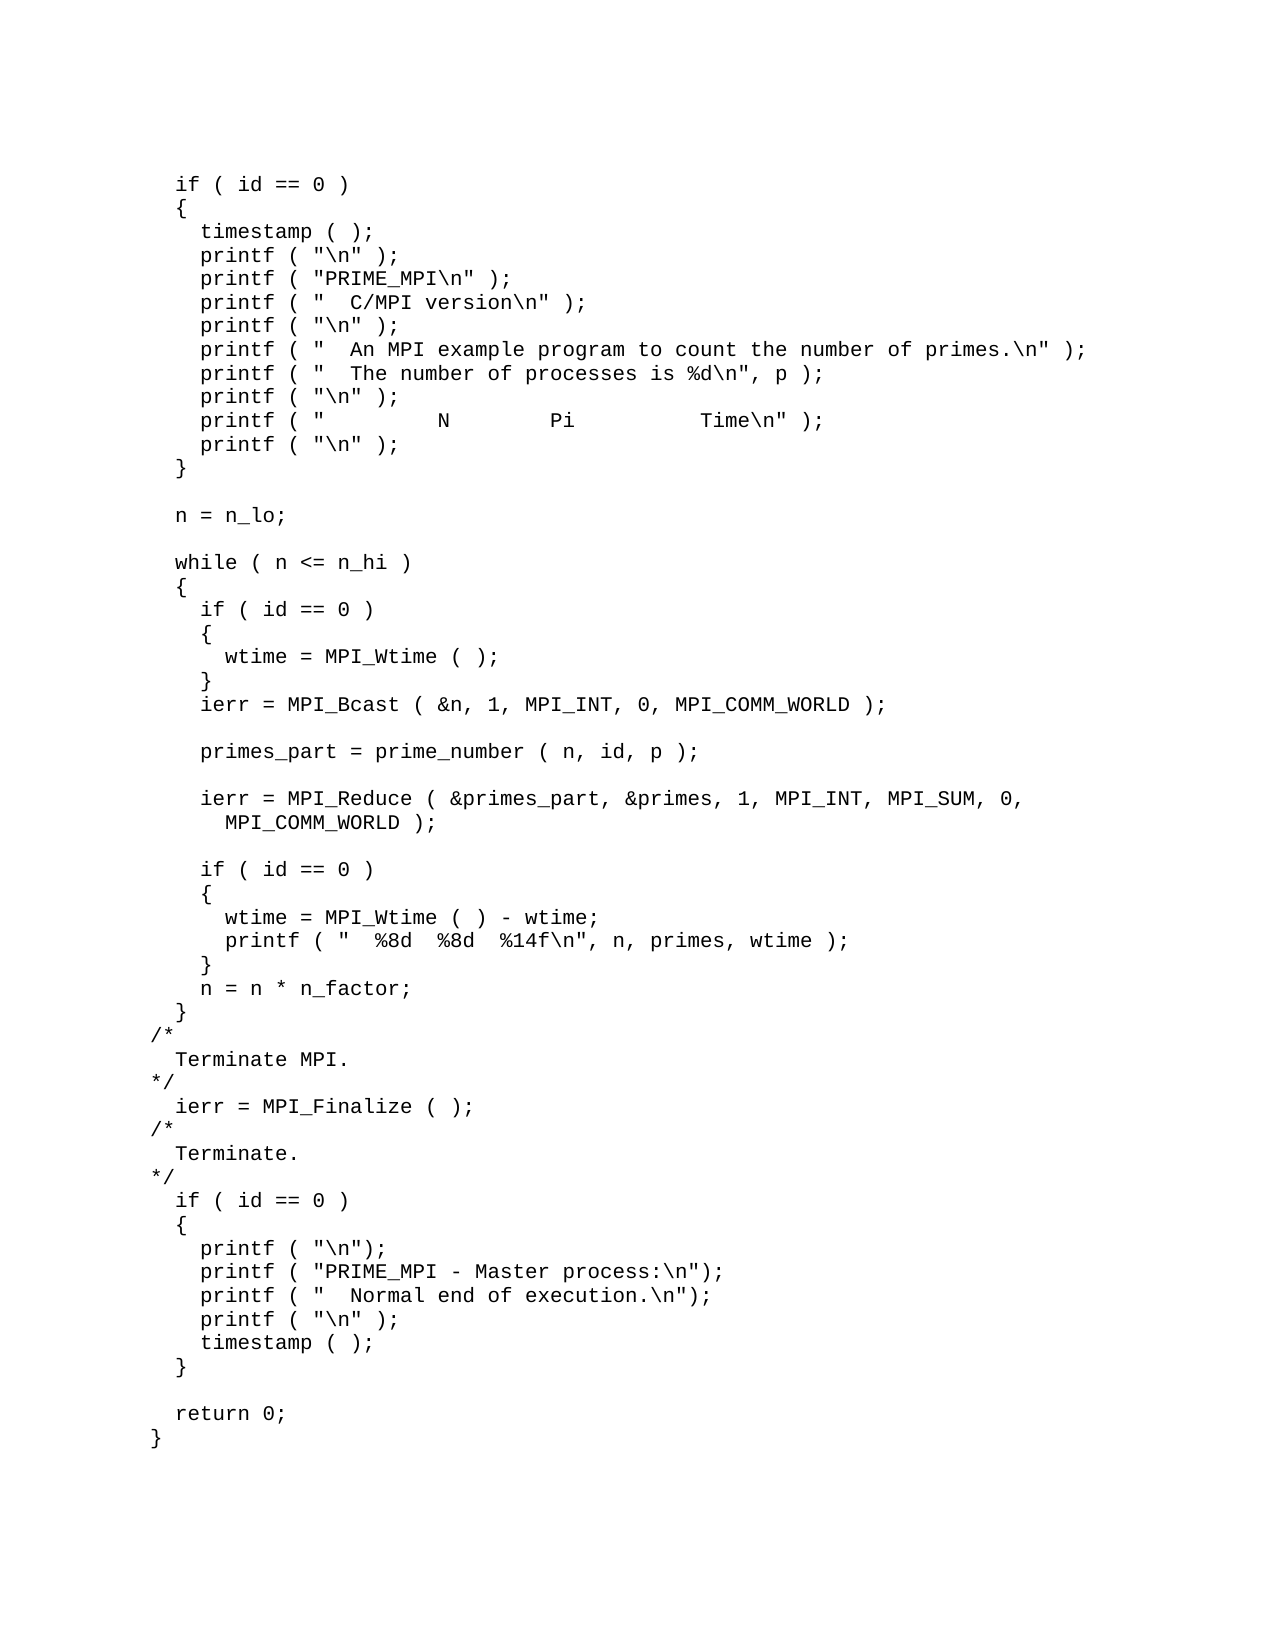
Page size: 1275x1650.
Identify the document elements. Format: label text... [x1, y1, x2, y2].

text printf ( " An MPI example program to count the number of primes.\n" ); [150, 339, 1125, 363]
text printf ( "\n" ); [150, 316, 1125, 339]
text wtime = MPI_Wtime ( ); [150, 647, 1125, 670]
text printf ( "\n"); [150, 1238, 1125, 1261]
text if ( id == 0 ) [150, 599, 1125, 623]
text primes_part = prime_number ( n, id, p ); [150, 741, 1125, 765]
text timestamp ( ); [150, 221, 1125, 244]
text { [150, 623, 1125, 647]
text timestamp ( ); [150, 1332, 1125, 1356]
text while ( n <= n_hi ) [150, 552, 1125, 576]
text printf ( " %8d %8d %14f\n", n, primes, wtime ); [150, 930, 1125, 954]
text printf ( "\n" ); [150, 434, 1125, 457]
text } [150, 1427, 1125, 1451]
text wtime = MPI_Wtime ( ) - wtime; [150, 907, 1125, 930]
text /* [150, 1119, 1125, 1143]
text Terminate MPI. [150, 1048, 1125, 1072]
text printf ( "PRIME_MPI - Master process:\n"); [150, 1261, 1125, 1285]
text } [150, 1001, 1125, 1025]
text } [150, 1356, 1125, 1379]
text { [150, 883, 1125, 907]
text n = n_lo; [150, 505, 1125, 528]
text Terminate. [150, 1143, 1125, 1167]
text printf ( "PRIME_MPI\n" ); [150, 268, 1125, 292]
text { [150, 576, 1125, 599]
text */ [150, 1072, 1125, 1096]
text } [150, 670, 1125, 694]
text printf ( "\n" ); [150, 1309, 1125, 1332]
text { [150, 197, 1125, 221]
text MPI_COMM_WORLD ); [150, 812, 1125, 836]
text } [150, 457, 1125, 481]
text /* [150, 1025, 1125, 1048]
text ierr = MPI_Bcast ( &n, 1, MPI_INT, 0, MPI_COMM_WORLD ); [150, 694, 1125, 717]
text printf ( "\n" ); [150, 386, 1125, 410]
text printf ( " The number of processes is %d\n", p ); [150, 363, 1125, 386]
text printf ( " N Pi Time\n" ); [150, 410, 1125, 434]
text if ( id == 0 ) [150, 1190, 1125, 1214]
text ierr = MPI_Reduce ( &primes_part, &primes, 1, MPI_INT, MPI_SUM, 0, [150, 788, 1125, 812]
text */ [150, 1167, 1125, 1190]
text if ( id == 0 ) [150, 859, 1125, 883]
text printf ( " C/MPI version\n" ); [150, 292, 1125, 316]
text return 0; [150, 1403, 1125, 1427]
text { [150, 1214, 1125, 1238]
text printf ( " Normal end of execution.\n"); [150, 1285, 1125, 1309]
text ierr = MPI_Finalize ( ); [150, 1096, 1125, 1119]
text } [150, 954, 1125, 978]
text if ( id == 0 ) [150, 174, 1125, 197]
text printf ( "\n" ); [150, 244, 1125, 268]
text n = n * n_factor; [150, 978, 1125, 1001]
